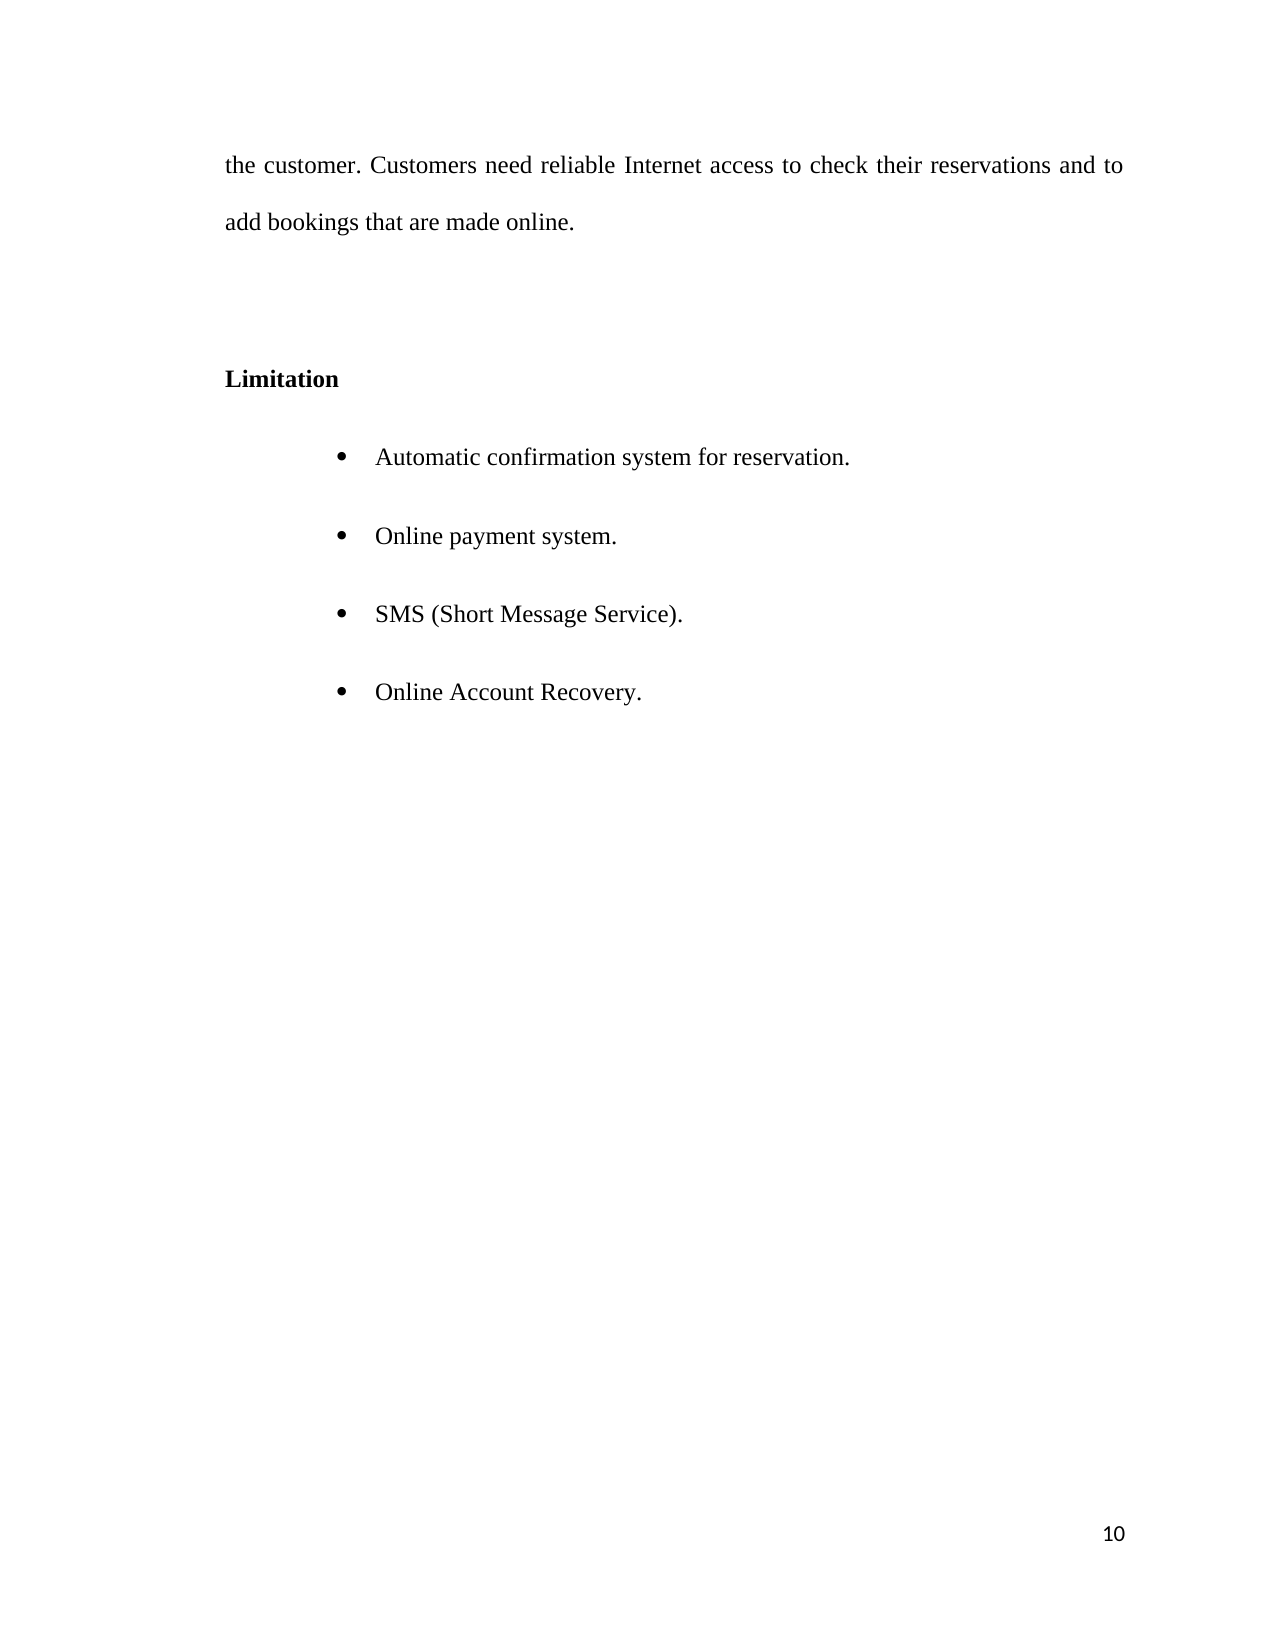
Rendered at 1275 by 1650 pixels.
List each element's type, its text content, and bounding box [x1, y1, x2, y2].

list SMS (Short Message Service). [337, 599, 1125, 628]
list Online payment system. [337, 521, 1125, 549]
list Automatic confirmation system for reservation. [337, 442, 1125, 471]
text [225, 150, 1125, 236]
text Limitation [225, 364, 1125, 393]
list Online Account Recovery. [337, 677, 1125, 706]
